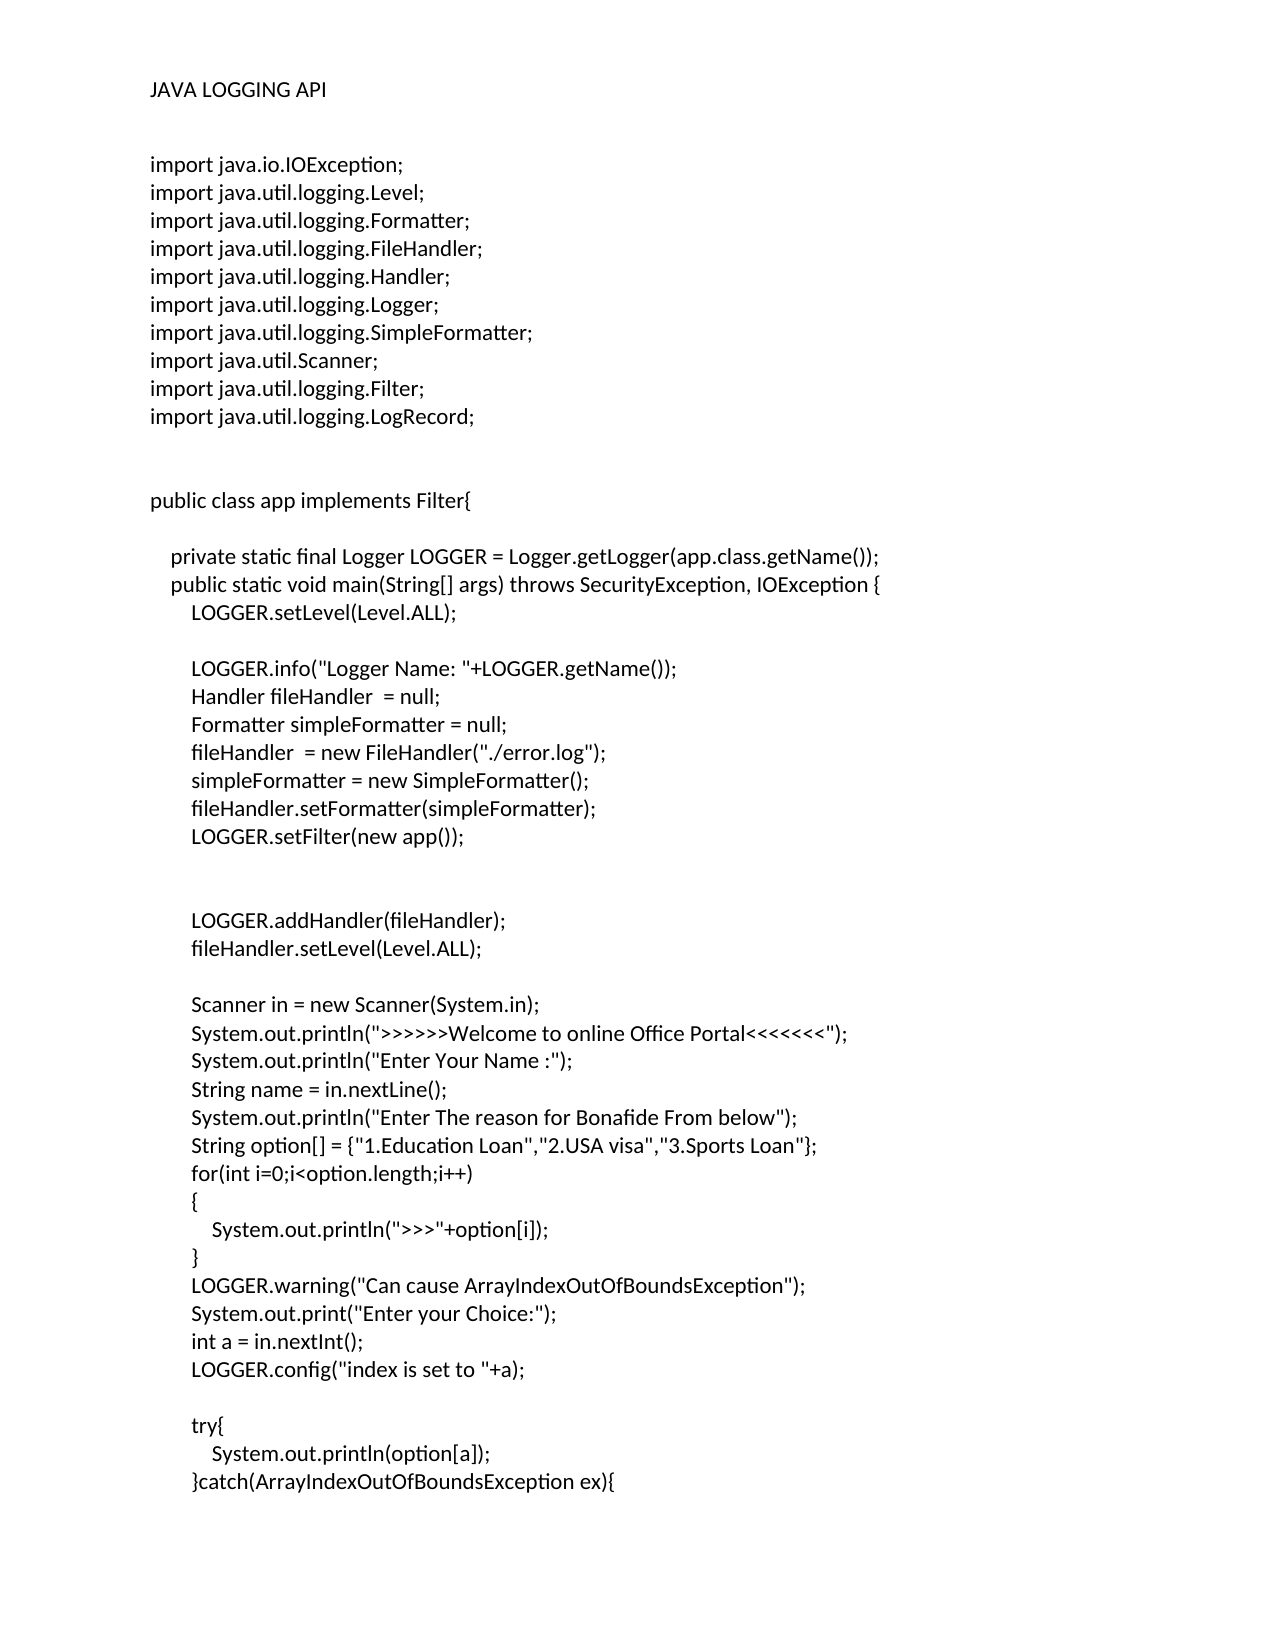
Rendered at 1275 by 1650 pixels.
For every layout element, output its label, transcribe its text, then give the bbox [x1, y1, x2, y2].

text fileHandler.setFormatter(simpleFormatter); [150, 794, 1125, 822]
text System.out.println(option[a]); [150, 1439, 1125, 1467]
text private static final Logger LOGGER = Logger.getLogger(app.class.getName()); [150, 542, 1125, 570]
text fileHandler = new FileHandler("./error.log"); [150, 738, 1125, 766]
text System.out.println("Enter The reason for Bonafide From below"); [150, 1103, 1125, 1131]
text System.out.println(">>>>>>Welcome to online Office Portal<<<<<<<"); [150, 1019, 1125, 1047]
text LOGGER.addHandler(fileHandler); [150, 907, 1125, 934]
text int a = in.nextInt(); [150, 1327, 1125, 1355]
text fileHandler.setLevel(Level.ALL); [150, 934, 1125, 963]
text import java.util.logging.Logger; [150, 290, 1125, 318]
text LOGGER.config("index is set to "+a); [150, 1355, 1125, 1383]
text { [150, 1187, 1125, 1215]
text public class app implements Filter{ [150, 486, 1125, 514]
text public static void main(String[] args) throws SecurityException, IOException { [150, 570, 1125, 598]
text String name = in.nextLine(); [150, 1075, 1125, 1103]
text LOGGER.info("Logger Name: "+LOGGER.getName()); [150, 654, 1125, 682]
text import java.io.IOException; [150, 150, 1125, 178]
text LOGGER.warning("Can cause ArrayIndexOutOfBoundsException"); [150, 1271, 1125, 1299]
text } [150, 1243, 1125, 1271]
text simpleFormatter = new SimpleFormatter(); [150, 766, 1125, 794]
text import java.util.logging.FileHandler; [150, 234, 1125, 262]
text import java.util.logging.Level; [150, 178, 1125, 206]
text String option[] = {"1.Education Loan","2.USA visa","3.Sports Loan"}; [150, 1131, 1125, 1159]
text Handler fileHandler = null; [150, 682, 1125, 710]
text try{ [150, 1411, 1125, 1439]
text LOGGER.setLevel(Level.ALL); [150, 598, 1125, 626]
text Formatter simpleFormatter = null; [150, 710, 1125, 738]
text System.out.println(">>>"+option[i]); [150, 1215, 1125, 1243]
text for(int i=0;i<option.length;i++) [150, 1159, 1125, 1187]
text import java.util.logging.SimpleFormatter; [150, 318, 1125, 346]
text System.out.print("Enter your Choice:"); [150, 1299, 1125, 1327]
text System.out.println("Enter Your Name :"); [150, 1047, 1125, 1075]
text import java.util.logging.Filter; [150, 374, 1125, 402]
text import java.util.Scanner; [150, 346, 1125, 374]
text LOGGER.setFilter(new app()); [150, 822, 1125, 851]
text import java.util.logging.LogRecord; [150, 402, 1125, 430]
text Scanner in = new Scanner(System.in); [150, 991, 1125, 1019]
text }catch(ArrayIndexOutOfBoundsException ex){ [150, 1467, 1125, 1495]
text import java.util.logging.Handler; [150, 262, 1125, 290]
text import java.util.logging.Formatter; [150, 206, 1125, 234]
